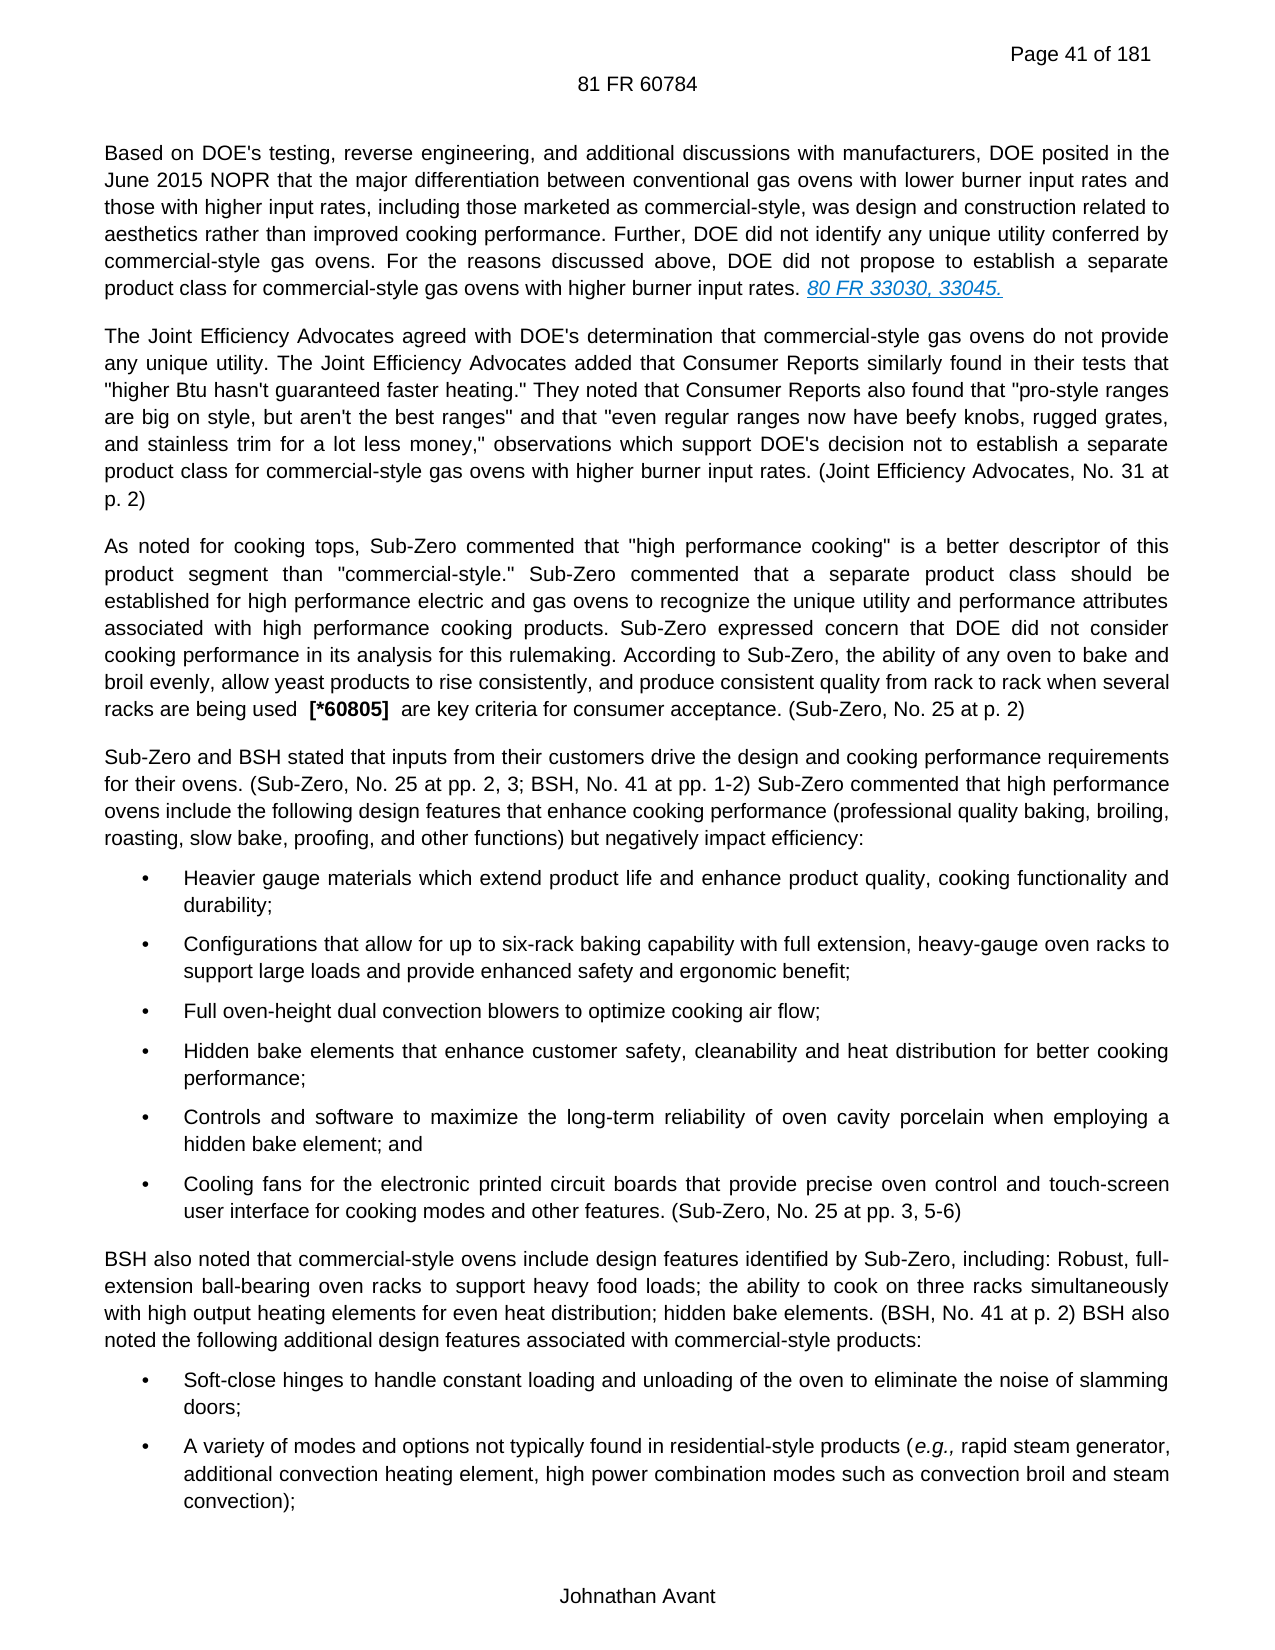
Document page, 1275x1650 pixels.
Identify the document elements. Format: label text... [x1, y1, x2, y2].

list A variety of modes and options not typically found in residential-style products (e.g., rapid steam generator, additional convection heating element, high power combination modes such as convection broil and steam convection); [142, 1431, 1171, 1512]
list Full oven-height dual convection blowers to optimize cooking air flow; [142, 996, 1171, 1023]
text Sub-Zero and BSH stated that inputs from their customers drive the design and cooking performance requirements for their ovens. (Sub-Zero, No. 25 at pp. 2, 3; BSH, No. 41 at pp. 1-2) Sub-Zero commented that high performance ovens include the following design features that enhance cooking performance (professional quality baking, broiling, roasting, slow bake, proofing, and other functions) but negatively impact efficiency: [104, 742, 1171, 850]
list Heavier gauge materials which extend product life and enhance product quality, cooking functionality and durability; [142, 862, 1171, 917]
list Controls and software to maximize the long-term reliability of oven cavity porcelain when employing a hidden bake element; and [142, 1102, 1171, 1156]
text BSH also noted that commercial-style ovens include design features identified by Sub-Zero, including: Robust, full-extension ball-bearing oven racks to support heavy food loads; the ability to cook on three racks simultaneously with high output heating elements for even heat distribution; hidden bake elements. (BSH, No. 41 at p. 2) BSH also noted the following additional design features associated with commercial-style products: [104, 1244, 1171, 1352]
list Hidden bake elements that enhance customer safety, cleanability and heat distribution for better cooking performance; [142, 1035, 1171, 1089]
text As noted for cooking tops, Sub-Zero commented that "high performance cooking" is a better descriptor of this product segment than "commercial-style." Sub-Zero commented that a separate product class should be established for high performance electric and gas ovens to recognize the unique utility and performance attributes associated with high performance cooking products. Sub-Zero expressed concern that DOE did not consider cooking performance in its analysis for this rulemaking. According to Sub-Zero, the ability of any oven to bake and broil evenly, allow yeast products to rise consistently, and produce consistent quality from rack to rack when several racks are being used [*60805] are key criteria for consumer acceptance. (Sub-Zero, No. 25 at p. 2) [104, 531, 1171, 721]
list Configurations that allow for up to six-rack baking capability with full extension, heavy-gauge oven racks to support large loads and provide enhanced safety and ergonomic benefit; [142, 929, 1171, 983]
list Soft-close hinges to handle constant loading and unloading of the oven to eliminate the noise of slamming doors; [142, 1364, 1171, 1419]
text Based on DOE's testing, reverse engineering, and additional discussions with manufacturers, DOE posited in the June 2015 NOPR that the major differentiation between conventional gas ovens with lower burner input rates and those with higher input rates, including those marketed as commercial-style, was design and construction related to aesthetics rather than improved cooking performance. Further, DOE did not identify any unique utility conferred by commercial-style gas ovens. For the reasons discussed above, DOE did not propose to establish a separate product class for commercial-style gas ovens with higher burner input rates. 80 FR 33030, 33045. [104, 137, 1171, 300]
text The Joint Efficiency Advocates agreed with DOE's determination that commercial-style gas ovens do not provide any unique utility. The Joint Efficiency Advocates added that Consumer Reports similarly found in their tests that "higher Btu hasn't guaranteed faster heating." They noted that Consumer Reports also found that "pro-style ranges are big on style, but aren't the best ranges" and that "even regular ranges now have beefy knobs, rugged grates, and stainless trim for a lot less money," observations which support DOE's decision not to establish a separate product class for commercial-style gas ovens with higher burner input rates. (Joint Efficiency Advocates, No. 31 at p. 2) [104, 321, 1171, 510]
list Cooling fans for the electronic printed circuit boards that provide precise oven control and touch-screen user interface for cooking modes and other features. (Sub-Zero, No. 25 at pp. 3, 5-6) [142, 1169, 1171, 1223]
